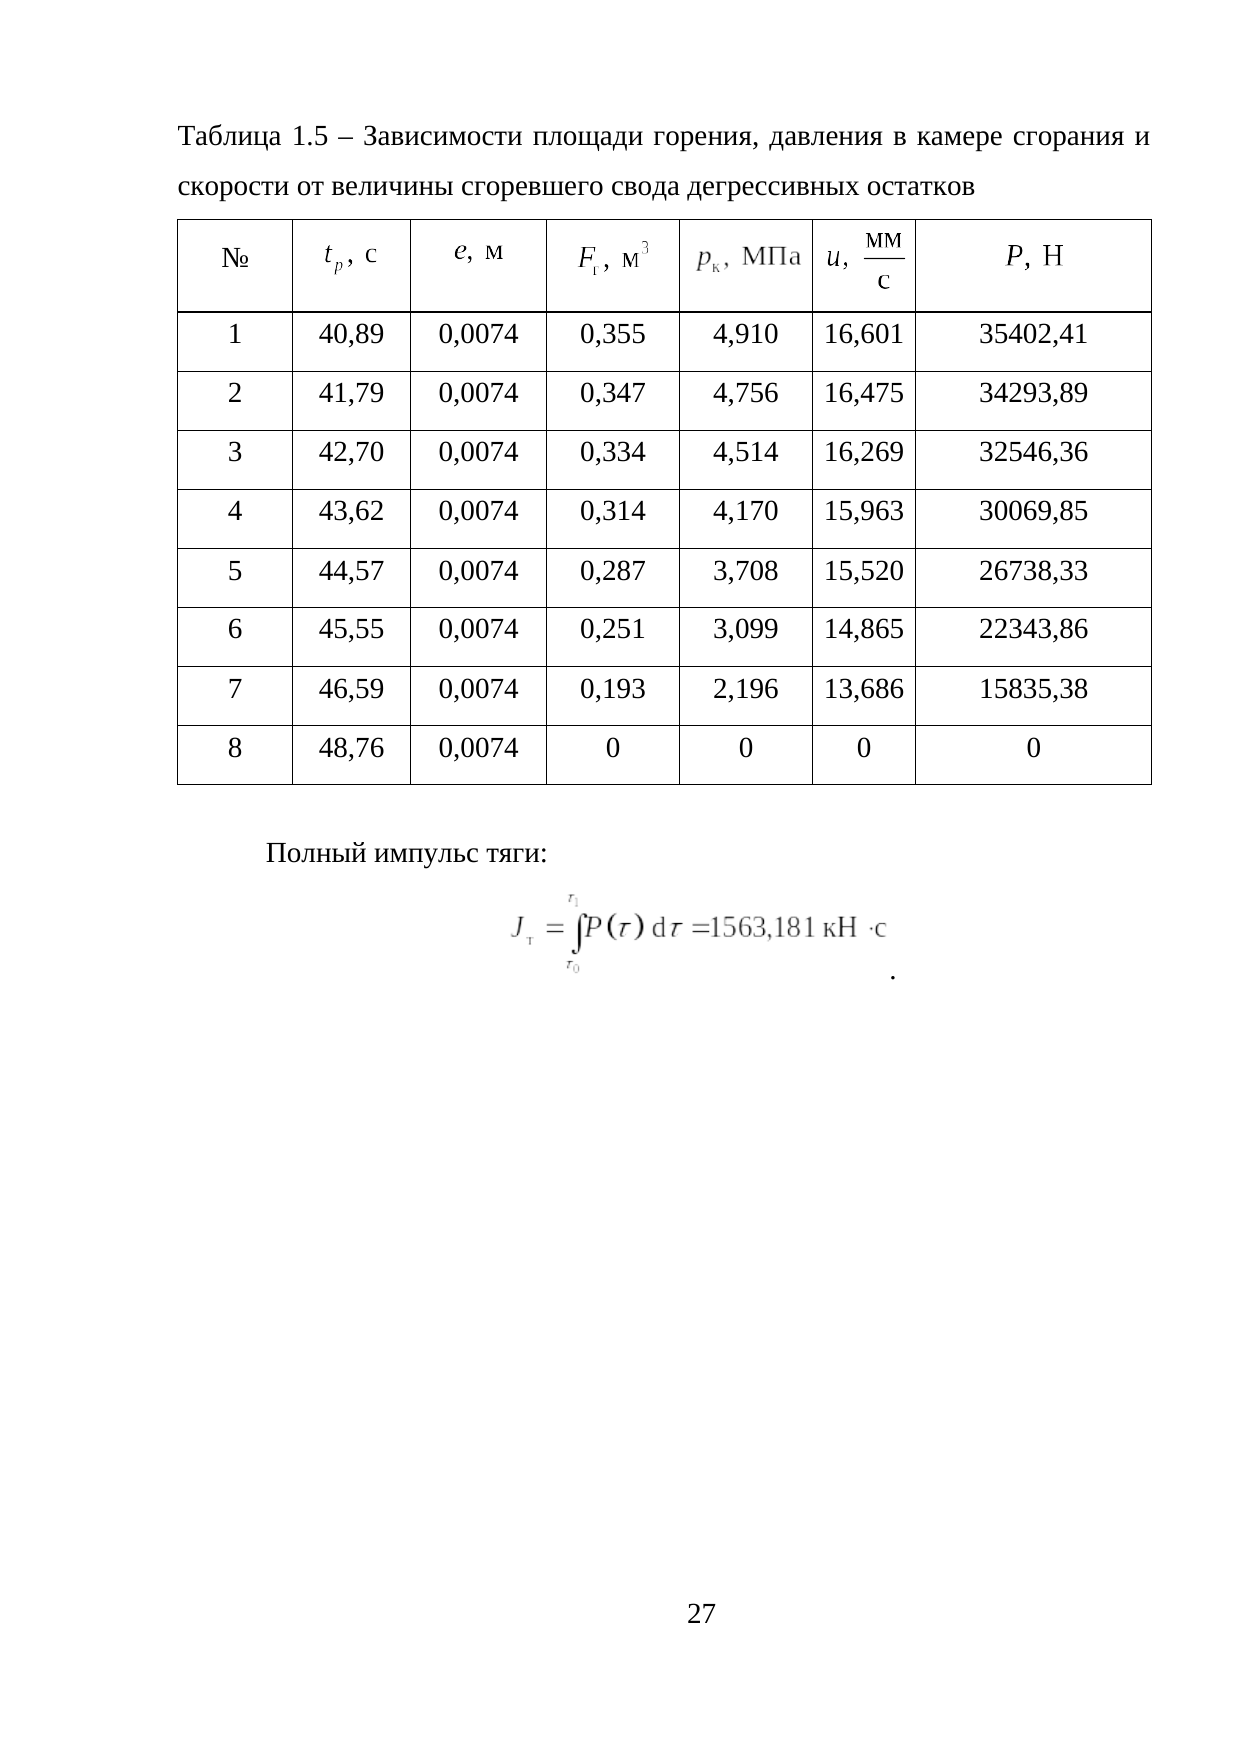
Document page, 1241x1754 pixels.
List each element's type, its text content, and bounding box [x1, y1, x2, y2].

table_header [813, 220, 915, 311]
table_cell 0,251 [547, 608, 679, 666]
table_cell 15835,38 [916, 667, 1151, 725]
table_cell 0,334 [547, 431, 679, 489]
table_cell 0,0074 [411, 372, 546, 429]
table_cell 0,347 [547, 372, 679, 429]
table_cell 46,59 [293, 667, 410, 725]
table_cell 0,0074 [411, 490, 546, 548]
table_cell 15,520 [813, 549, 915, 607]
table_cell 1 [178, 313, 292, 371]
table_cell 0,0074 [411, 667, 546, 725]
table_cell 41,79 [293, 372, 410, 429]
table_cell 45,55 [293, 608, 410, 666]
table_cell 4,910 [680, 313, 812, 371]
table_cell 0,193 [547, 667, 679, 725]
table_cell 35402,41 [916, 313, 1151, 371]
table_cell 0,0074 [411, 431, 546, 489]
table_header № [178, 220, 292, 311]
table_cell 3,099 [680, 608, 812, 666]
table_cell 2,196 [680, 667, 812, 725]
table_cell 0,0074 [411, 549, 546, 607]
table_header [411, 220, 546, 311]
table_cell 6 [178, 608, 292, 666]
table_cell 22343,86 [916, 608, 1151, 666]
table_cell 0,355 [547, 313, 679, 371]
table_cell 26738,33 [916, 549, 1151, 607]
table_cell 40,89 [293, 313, 410, 371]
table_cell 0,314 [547, 490, 679, 548]
text Таблица 1.5 – Зависимости площади горения, давления в камере сгорания и скорости от величины сгоревшего свода дегрессивных остатков [177, 118, 1152, 202]
table_header [293, 220, 410, 311]
table_cell 0 [680, 726, 812, 784]
table_cell 0 [916, 726, 1151, 784]
table_cell 4,514 [680, 431, 812, 489]
table_cell 13,686 [813, 667, 915, 725]
table_cell 0,0074 [411, 608, 546, 666]
table_cell 5 [178, 549, 292, 607]
table_cell 4,170 [680, 490, 812, 548]
table_cell 3,708 [680, 549, 812, 607]
table_cell 2 [178, 372, 292, 429]
table_cell 48,76 [293, 726, 410, 784]
table_cell 30069,85 [916, 490, 1151, 548]
table_header [547, 220, 679, 311]
table_cell 14,865 [813, 608, 915, 666]
table_cell 0,0074 [411, 313, 546, 371]
table_cell 44,57 [293, 549, 410, 607]
table_cell 16,475 [813, 372, 915, 429]
table_cell 42,70 [293, 431, 410, 489]
table_cell 8 [178, 726, 292, 784]
table_cell 0 [813, 726, 915, 784]
table_cell 32546,36 [916, 431, 1151, 489]
table_header [916, 220, 1151, 311]
table_cell 34293,89 [916, 372, 1151, 429]
table_cell 4,756 [680, 372, 812, 429]
table_cell 16,601 [813, 313, 915, 371]
table_cell 16,269 [813, 431, 915, 489]
table_cell 0,0074 [411, 726, 546, 784]
table_cell 0,287 [547, 549, 679, 607]
table_cell 3 [178, 431, 292, 489]
text . [177, 886, 1152, 986]
table_cell 43,62 [293, 490, 410, 548]
text Полный импульс тяги: [177, 835, 1152, 869]
table_header [680, 220, 812, 311]
table_cell 0 [547, 726, 679, 784]
table_cell 15,963 [813, 490, 915, 548]
table_cell 4 [178, 490, 292, 548]
table_cell 7 [178, 667, 292, 725]
